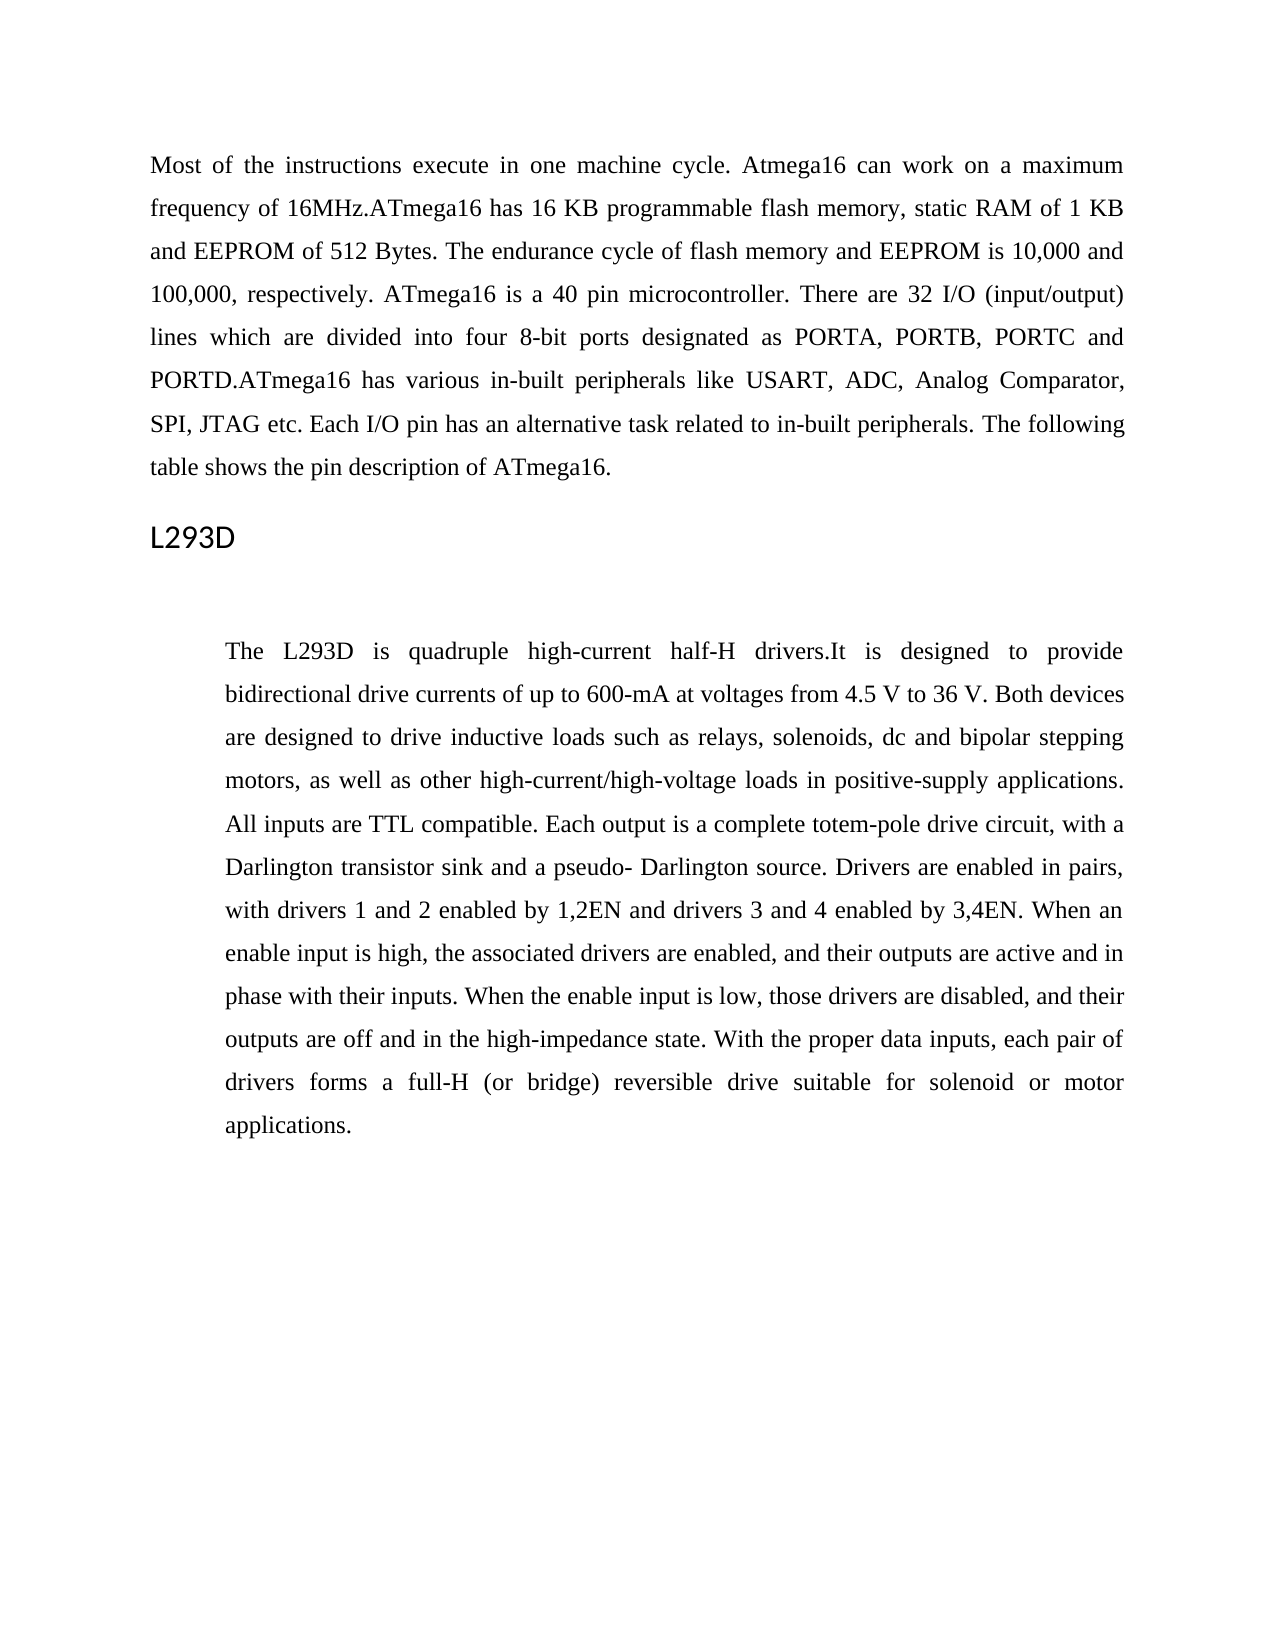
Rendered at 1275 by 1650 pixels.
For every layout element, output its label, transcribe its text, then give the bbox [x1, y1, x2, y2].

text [150, 150, 1125, 481]
list The L293D is quadruple high-current half-H drivers.It is designed to provide bidirectional drive currents of up to 600-mA at voltages from 4.5 V to 36 V. Both devices are designed to drive inductive loads such as relays, solenoids, dc and bipolar stepping motors, as well as other high-current/high-voltage loads in positive-supply applications. All inputs are TTL compatible. Each output is a complete totem-pole drive circuit, with a Darlington transistor sink and a pseudo- Darlington source. Drivers are enabled in pairs, with drivers 1 and 2 enabled by 1,2EN and drivers 3 and 4 enabled by 3,4EN. When an enable input is high, the associated drivers are enabled, and their outputs are active and in phase with their inputs. When the enable input is low, those drivers are disabled, and their outputs are off and in the high-impedance state. With the proper data inputs, each pair of drivers forms a full-H (or bridge) reversible drive suitable for solenoid or motor applications. [225, 636, 1125, 1139]
text L293D [150, 516, 1125, 557]
